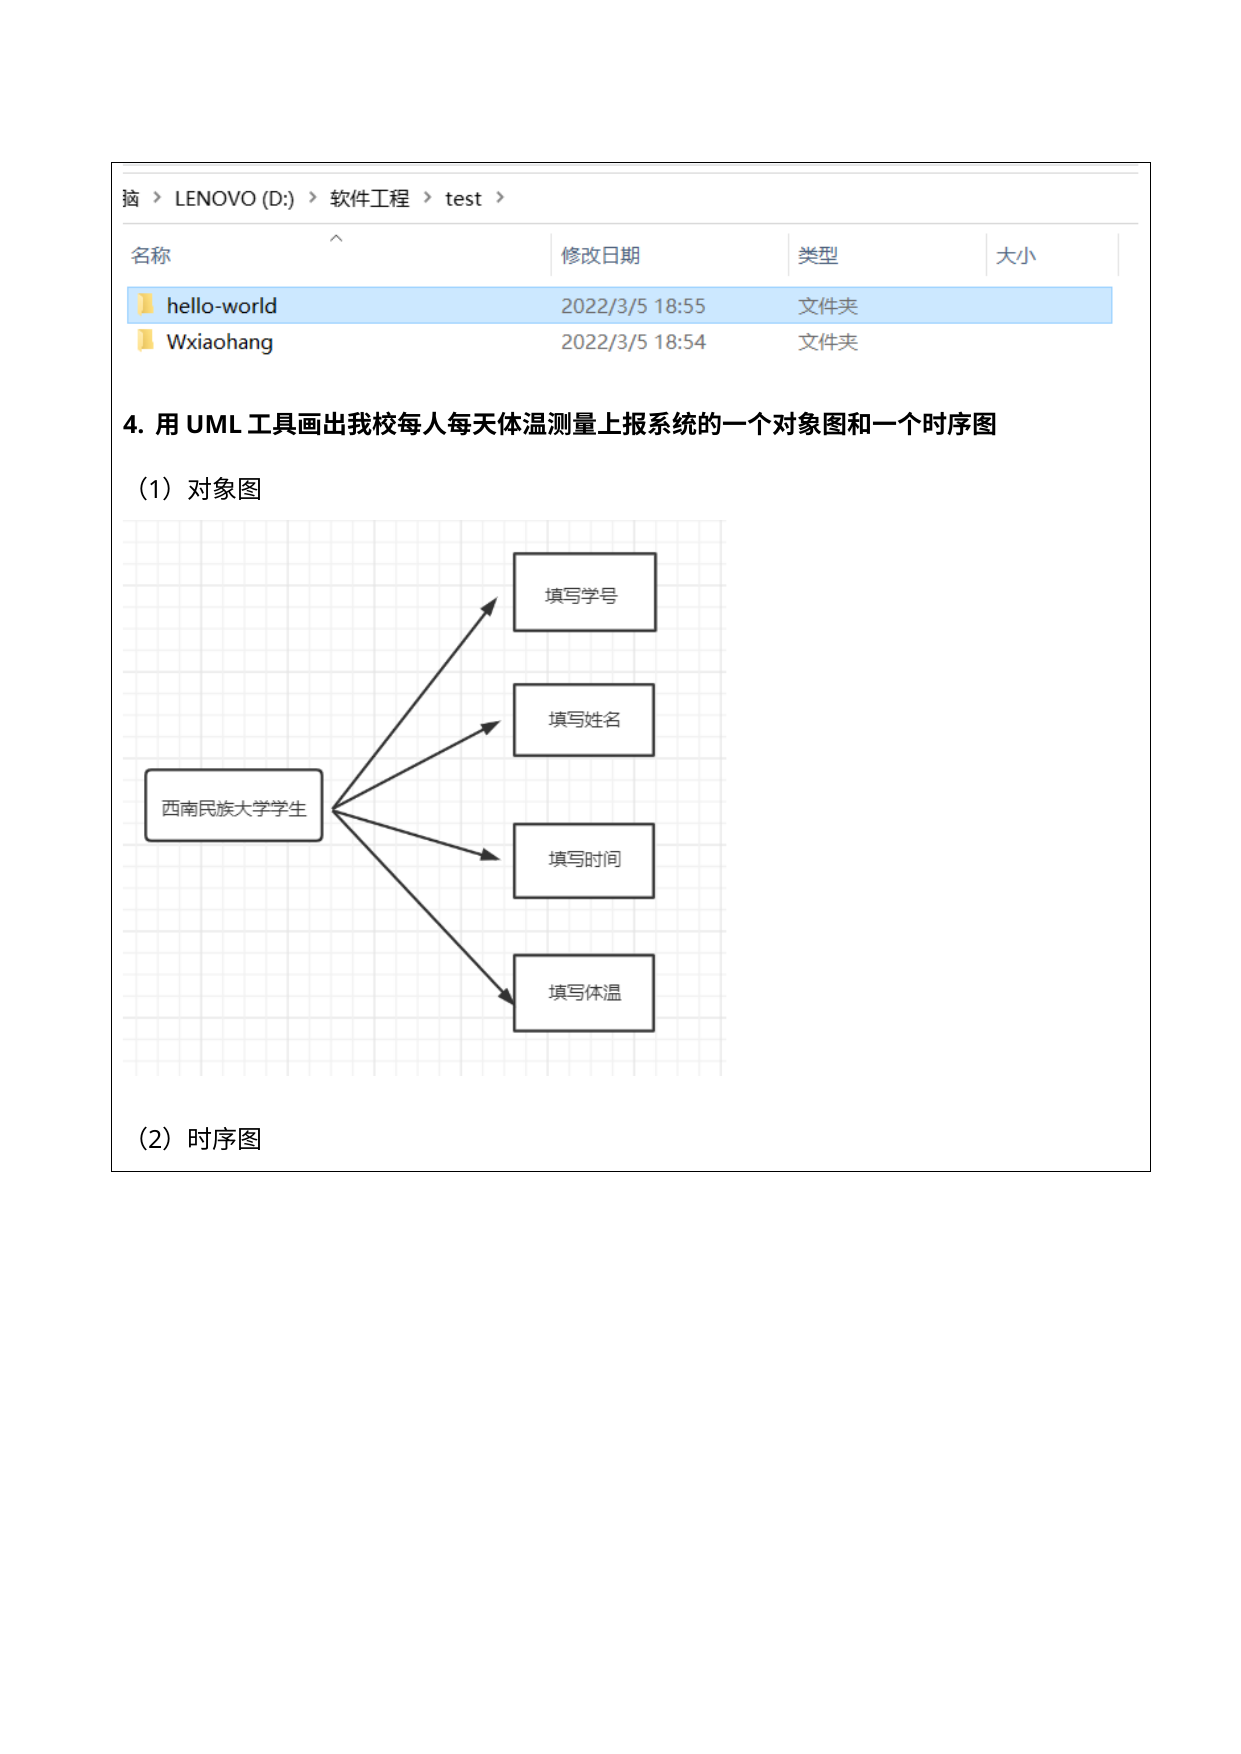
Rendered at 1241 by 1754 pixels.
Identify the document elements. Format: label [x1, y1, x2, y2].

picture [122, 163, 1139, 389]
picture [122, 520, 727, 1076]
table_cell [112, 163, 1150, 1171]
